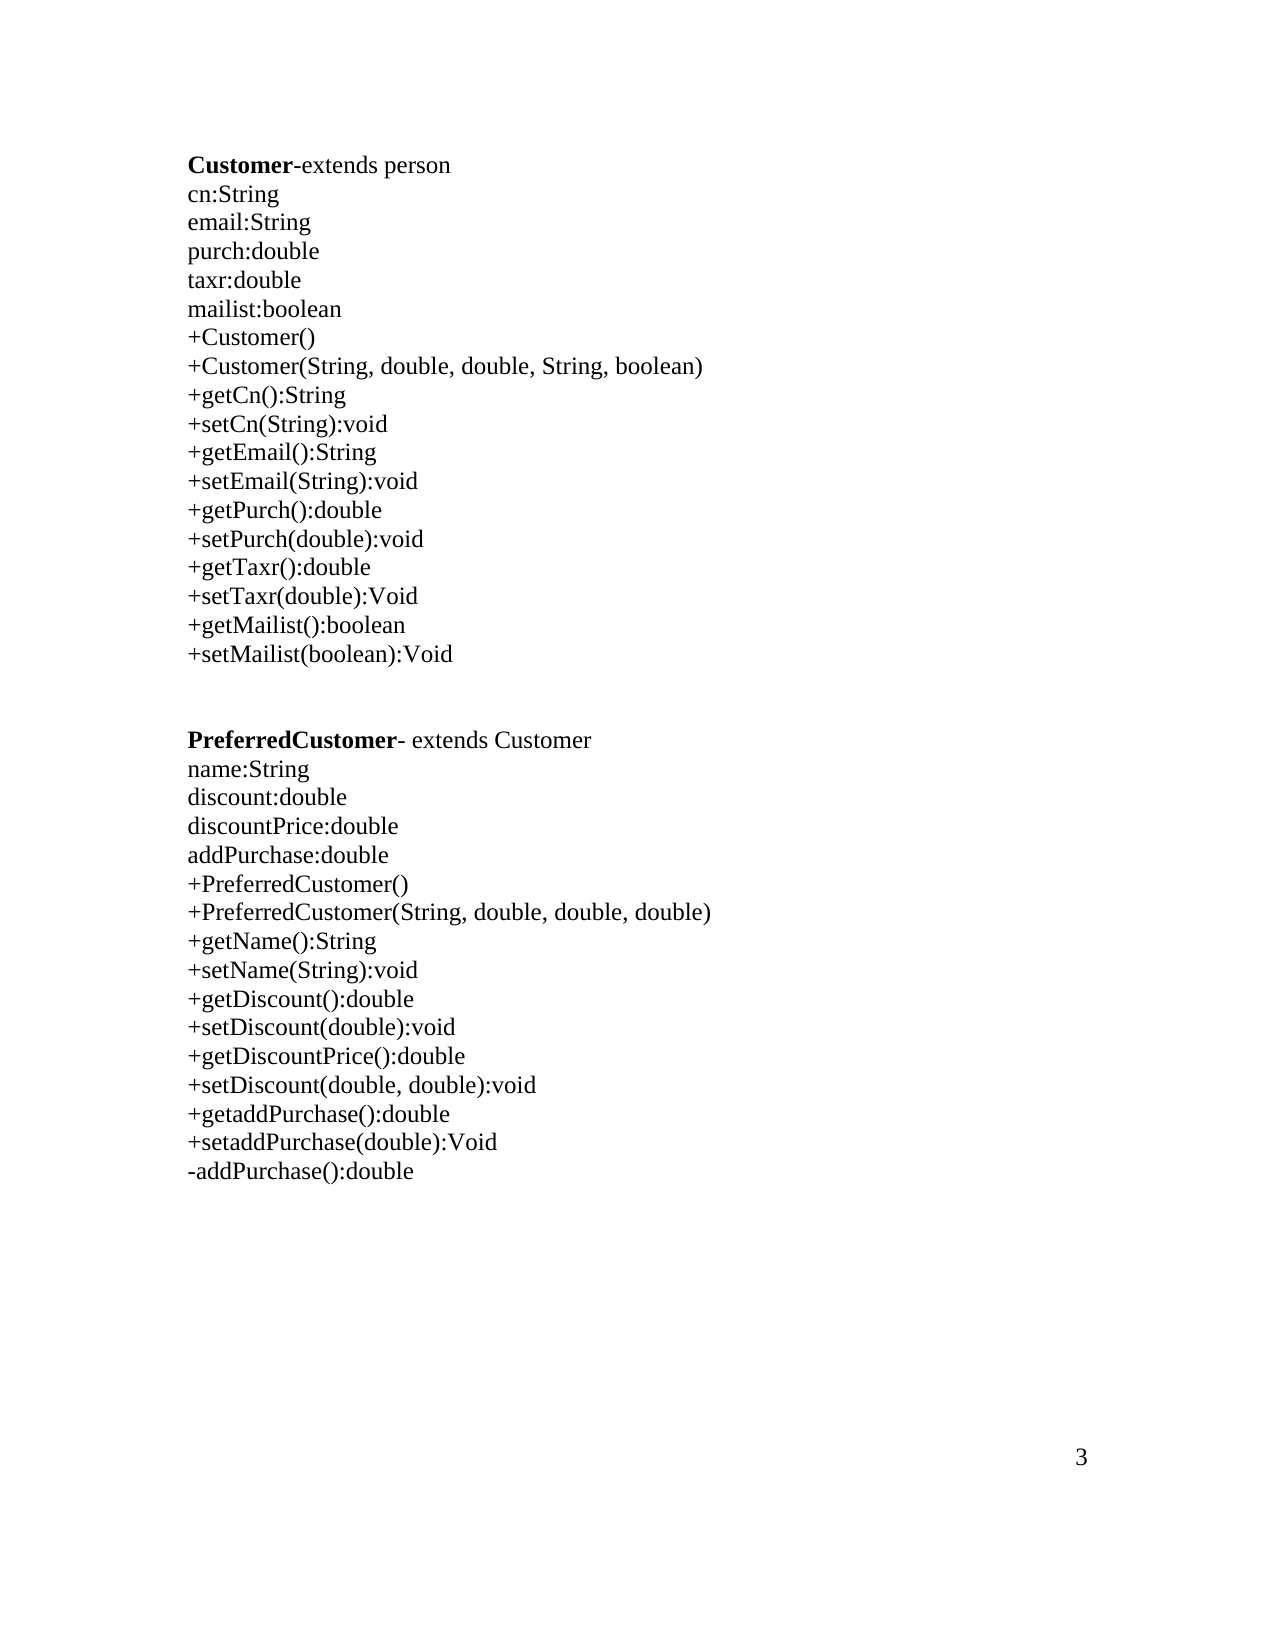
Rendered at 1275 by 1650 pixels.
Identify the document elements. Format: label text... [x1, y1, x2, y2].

text +setCn(String):void [187, 409, 1087, 437]
text +getaddPurchase():double [187, 1099, 1087, 1127]
text +setDiscount(double, double):void [187, 1070, 1087, 1099]
text +setName(String):void [187, 955, 1087, 984]
text +PreferredCustomer(String, double, double, double) [187, 897, 1087, 926]
text +setDiscount(double):void [187, 1012, 1087, 1041]
text +Customer() [187, 322, 1087, 351]
text +getPurch():double [187, 495, 1087, 524]
text purch:double [187, 236, 1087, 265]
text +getName():String [187, 926, 1087, 955]
text email:String [187, 207, 1087, 236]
text discount:double [187, 782, 1087, 811]
text +getDiscountPrice():double [187, 1041, 1087, 1070]
text +getMailist():boolean [187, 610, 1087, 639]
text +PreferredCustomer() [187, 869, 1087, 897]
text +getCn():String [187, 380, 1087, 409]
text +Customer(String, double, double, String, boolean) [187, 351, 1087, 380]
text +setEmail(String):void [187, 466, 1087, 495]
text +getTaxr():double [187, 552, 1087, 581]
text cn:String [187, 179, 1087, 207]
text name:String [187, 754, 1087, 782]
text addPurchase:double [187, 840, 1087, 869]
text PreferredCustomer- extends Customer [187, 725, 1087, 754]
text +getEmail():String [187, 437, 1087, 466]
text -addPurchase():double [187, 1156, 1087, 1185]
text +getDiscount():double [187, 984, 1087, 1012]
text taxr:double [187, 265, 1087, 294]
text +setMailist(boolean):Void [187, 639, 1087, 667]
text +setPurch(double):void [187, 524, 1087, 552]
text +setTaxr(double):Void [187, 581, 1087, 610]
text +setaddPurchase(double):Void [187, 1127, 1087, 1156]
text mailist:boolean [187, 294, 1087, 322]
text Customer-extends person [187, 150, 1087, 179]
text discountPrice:double [187, 811, 1087, 840]
